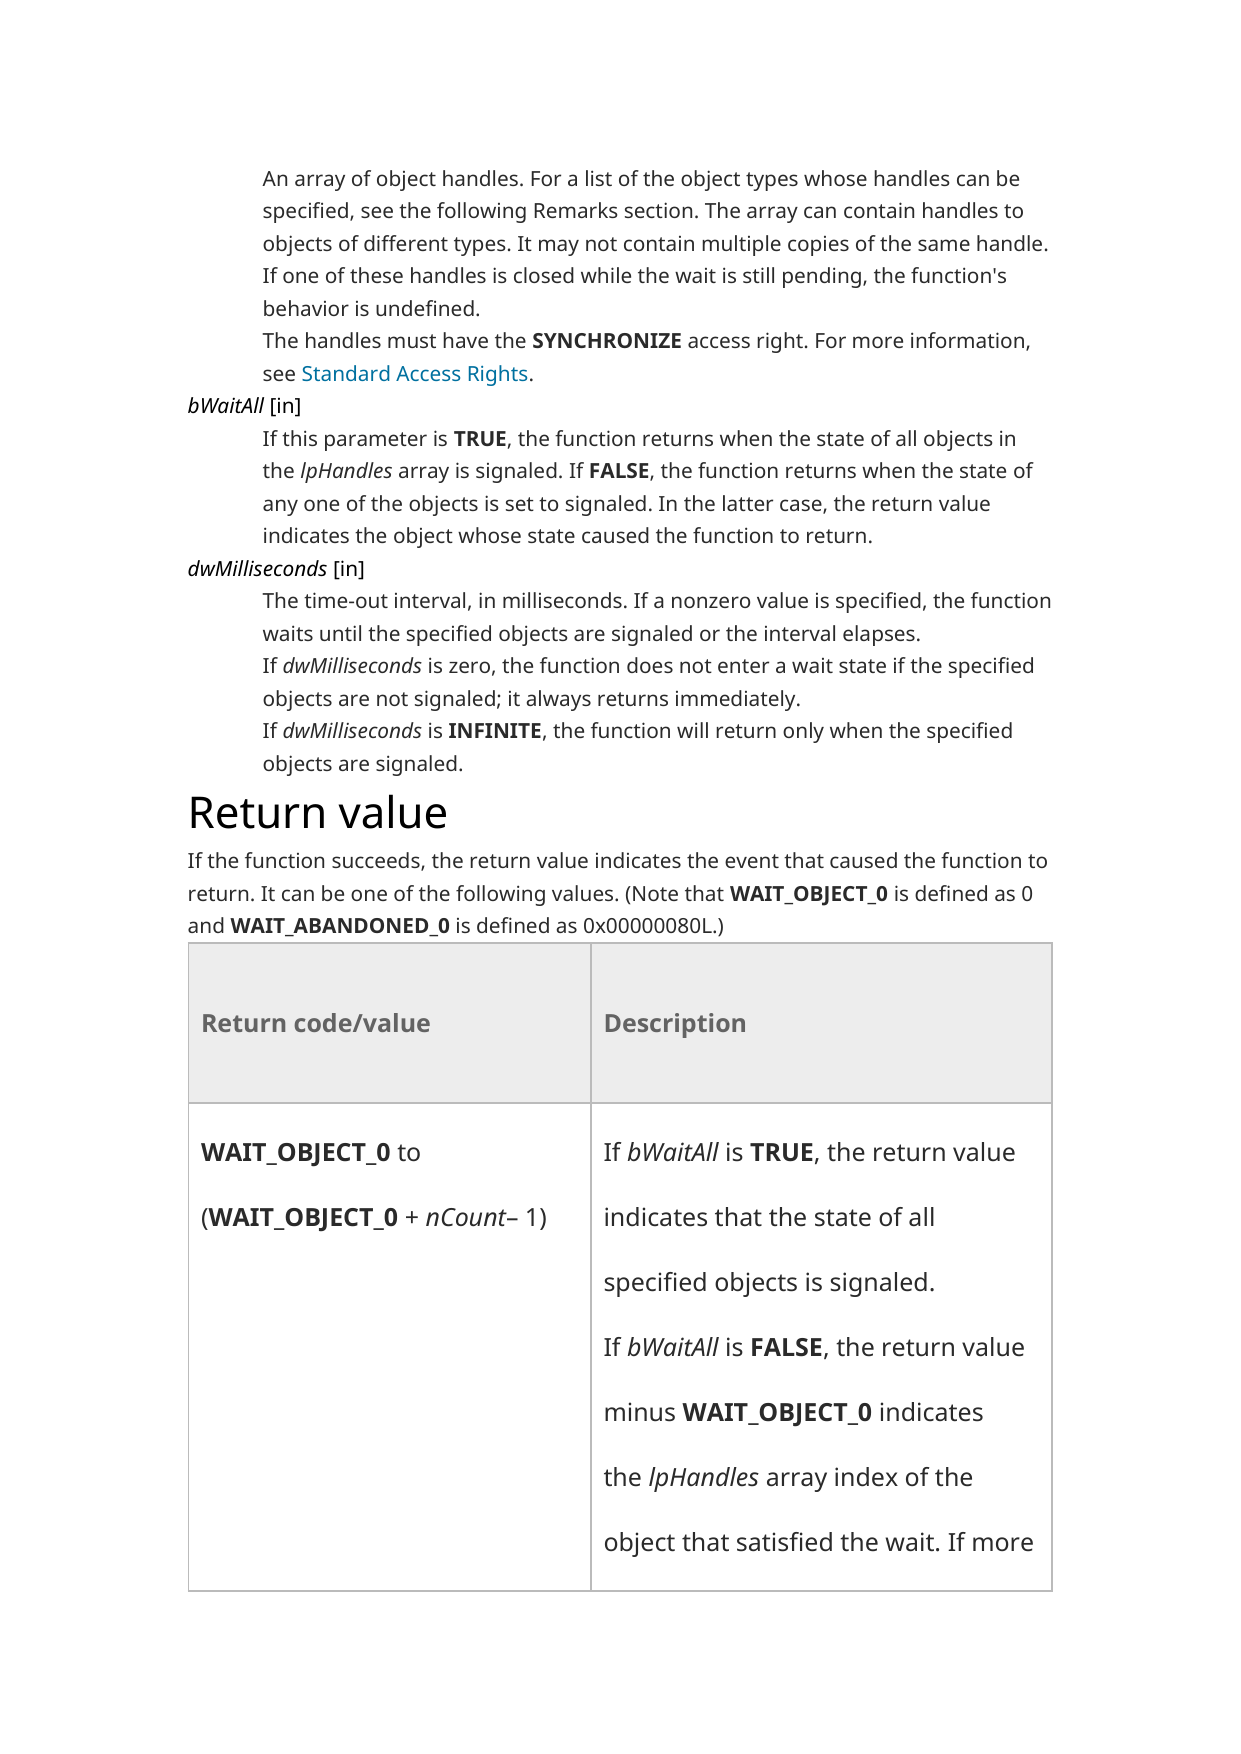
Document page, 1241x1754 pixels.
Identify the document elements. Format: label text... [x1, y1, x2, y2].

table_header Description [592, 944, 1051, 1102]
text The handles must have the SYNCHRONIZE access right. For more information, see Standard Access Rights. [262, 324, 1053, 389]
text An array of object handles. For a list of the object types whose handles can be specified, see the following Remarks section. The array can contain handles to objects of different types. It may not contain multiple copies of the same handle. [262, 162, 1053, 259]
text If this parameter is TRUE, the function returns when the state of all objects in the lpHandles array is signaled. If FALSE, the function returns when the state of any one of the objects is set to signaled. In the latter case, the return value indicates the object whose state caused the function to return. [262, 422, 1053, 552]
text Return value [187, 779, 1053, 844]
text bWaitAll [in] [187, 389, 1053, 422]
table_header Return code/value [189, 944, 590, 1102]
text If one of these handles is closed while the wait is still pending, the function's behavior is undefined. [262, 259, 1053, 324]
text The time-out interval, in milliseconds. If a nonzero value is specified, the function waits until the specified objects are signaled or the interval elapses. If dwMilliseconds is zero, the function does not enter a wait state if the specified objects are not signaled; it always returns immediately. If dwMilliseconds is INFINITE, the function will return only when the specified objects are signaled. [262, 584, 1053, 779]
text dwMilliseconds [in] [187, 552, 1053, 584]
text If the function succeeds, the return value indicates the event that caused the function to return. It can be one of the following values. (Note that WAIT_OBJECT_0 is defined as 0 and WAIT_ABANDONED_0 is defined as 0x00000080L.) [187, 844, 1053, 942]
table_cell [189, 1104, 590, 1590]
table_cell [592, 1104, 1051, 1590]
